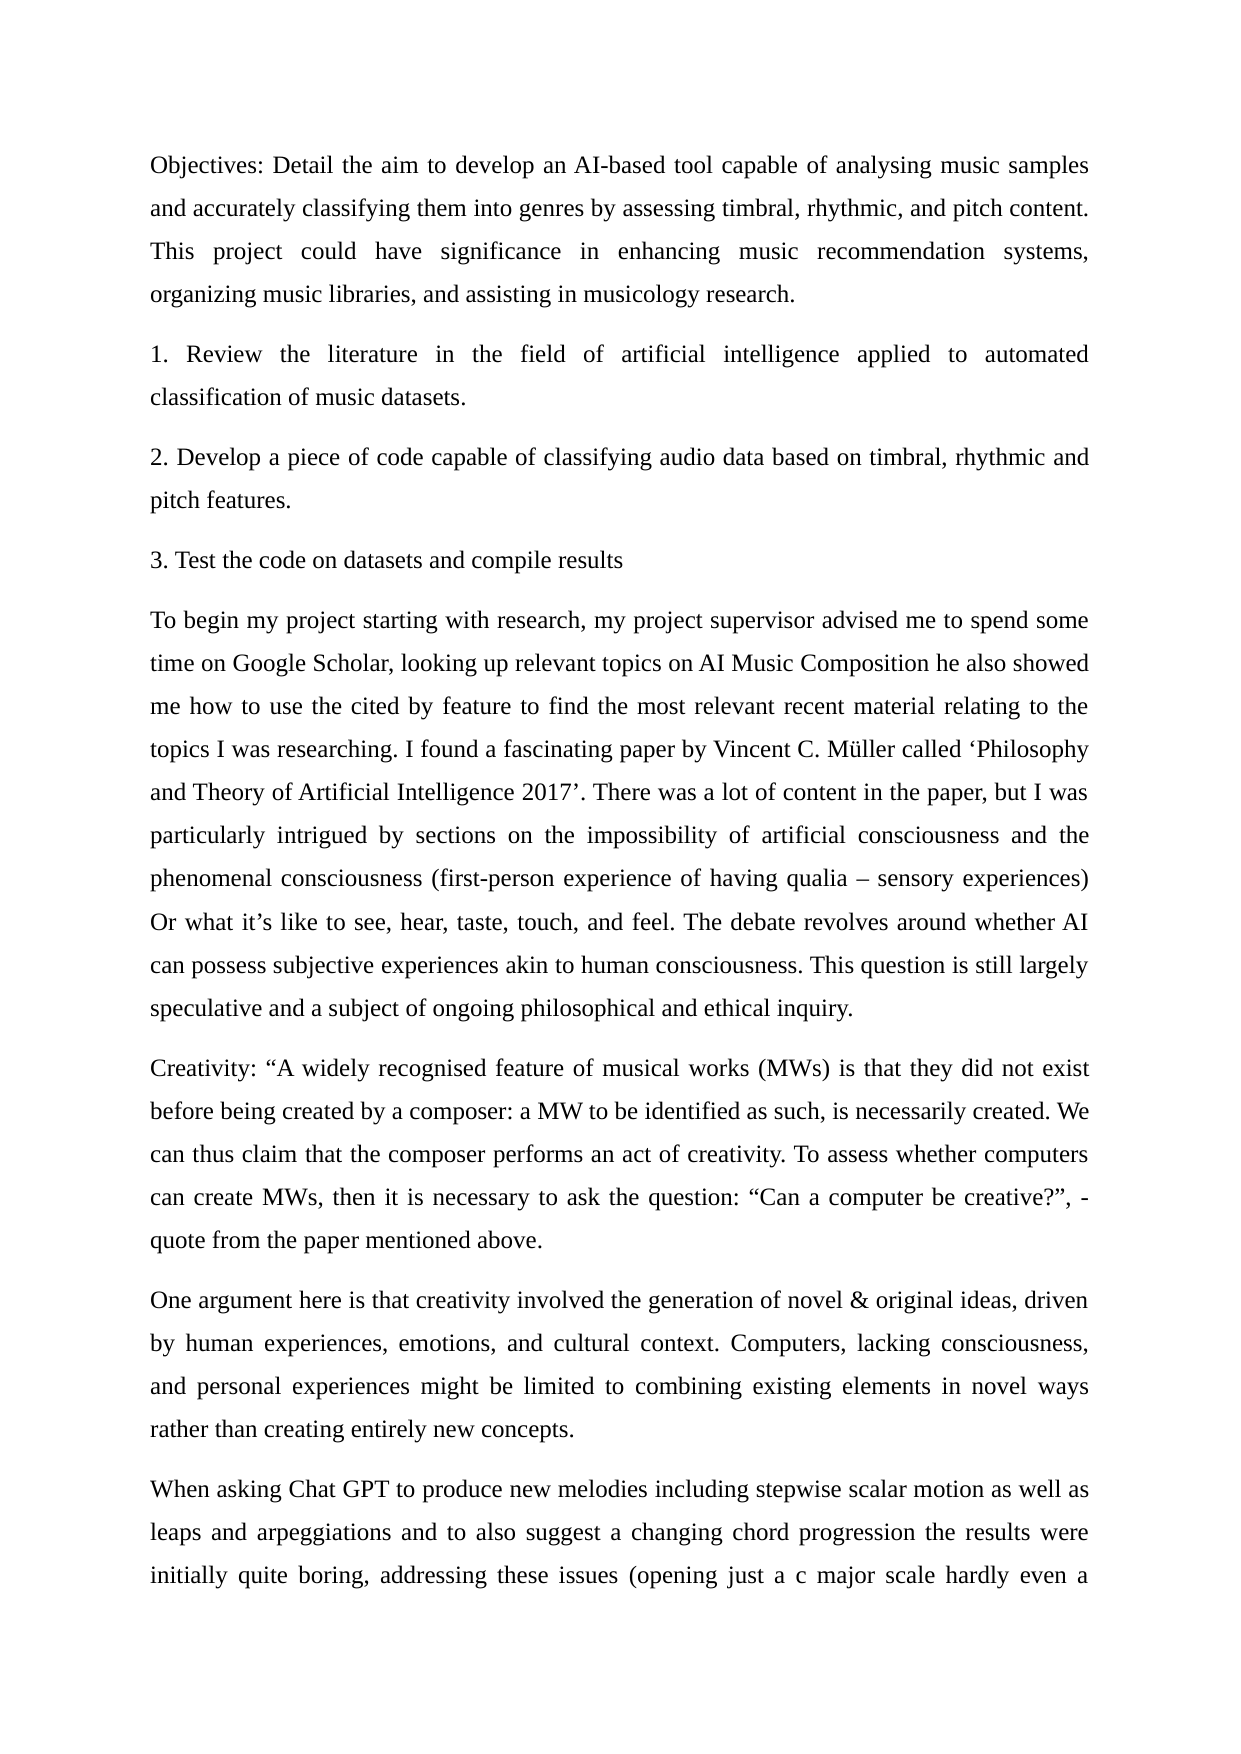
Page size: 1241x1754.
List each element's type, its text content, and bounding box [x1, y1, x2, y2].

text 2. Develop a piece of code capable of classifying audio data based on timbral, rhythmic and pitch features. [150, 442, 1090, 514]
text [150, 1474, 1090, 1589]
text One argument here is that creativity involved the generation of novel & original ideas, driven by human experiences, emotions, and cultural context. Computers, lacking consciousness, and personal experiences might be limited to combining existing elements in novel ways rather than creating entirely new concepts. [150, 1285, 1090, 1443]
text 3. Test the code on datasets and compile results [150, 545, 1090, 574]
text Creativity: “A widely recognised feature of musical works (MWs) is that they did not exist before being created by a composer: a MW to be identified as such, is necessarily created. We can thus claim that the composer performs an act of creativity. To assess whether computers can create MWs, then it is necessary to ask the question: “Can a computer be creative?”, -quote from the paper mentioned above. [150, 1053, 1090, 1254]
text 1. Review the literature in the field of artificial intelligence applied to automated classification of music datasets. [150, 339, 1090, 411]
text Objectives: Detail the aim to develop an AI-based tool capable of analysing music samples and accurately classifying them into genres by assessing timbral, rhythmic, and pitch content. This project could have significance in enhancing music recommendation systems, organizing music libraries, and assisting in musicology research. [150, 150, 1090, 308]
text To begin my project starting with research, my project supervisor advised me to spend some time on Google Scholar, looking up relevant topics on AI Music Composition he also showed me how to use the cited by feature to find the most relevant recent material relating to the topics I was researching. I found a fascinating paper by Vincent C. Müller called ‘Philosophy and Theory of Artificial Intelligence 2017’. There was a lot of content in the paper, but I was particularly intrigued by sections on the impossibility of artificial consciousness and the phenomenal consciousness (first-person experience of having qualia – sensory experiences) Or what it’s like to see, hear, taste, touch, and feel. The debate revolves around whether AI can possess subjective experiences akin to human consciousness. This question is still largely speculative and a subject of ongoing philosophical and ethical inquiry. [150, 605, 1090, 1022]
